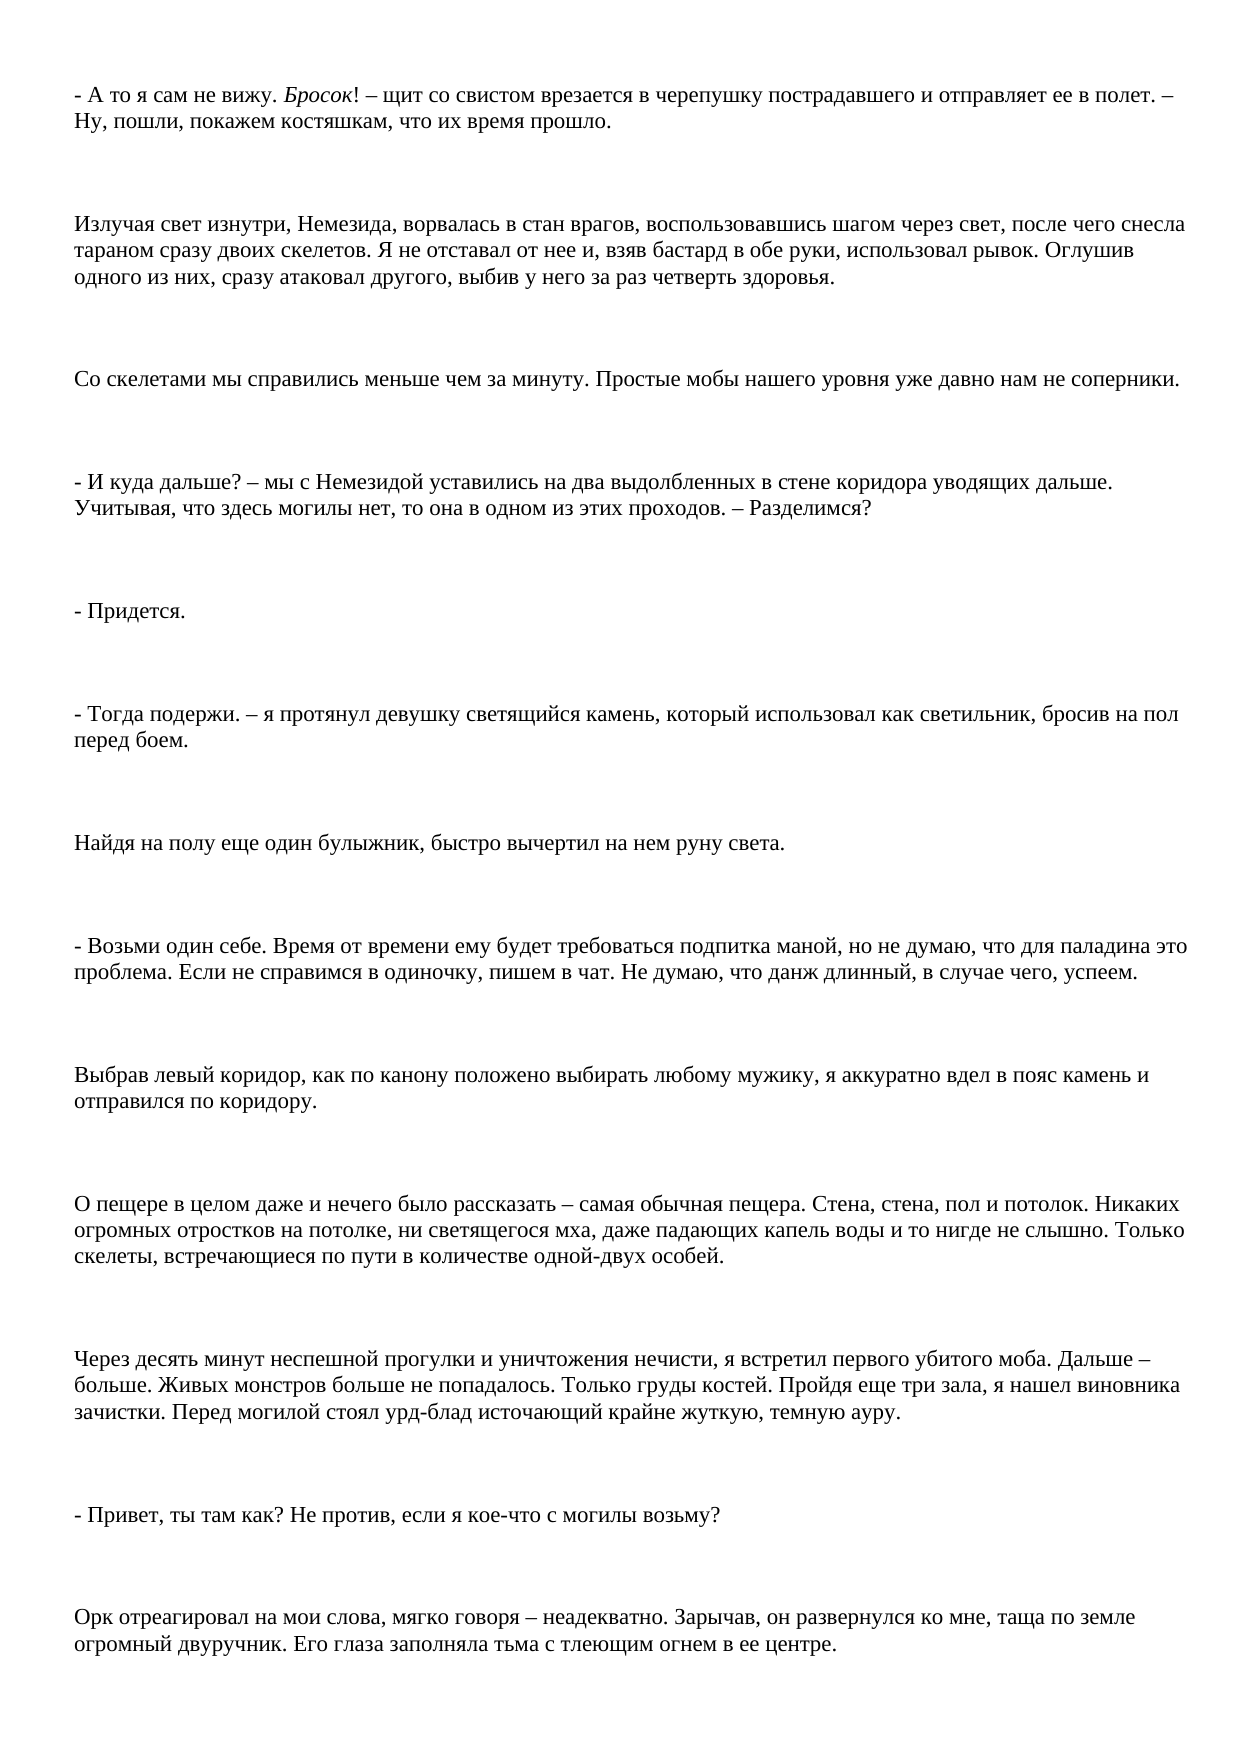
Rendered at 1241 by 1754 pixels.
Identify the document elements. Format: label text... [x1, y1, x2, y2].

text - Привет, ты там как? Не против, если я кое-что с могилы возьму? [74, 1501, 1196, 1527]
text Найдя на полу еще один булыжник, быстро вычертил на нем руну света. [74, 829, 1196, 855]
text - Придется. [74, 597, 1196, 623]
text Орк отреагировал на мои слова, мягко говоря – неадекватно. Зарычав, он развернулся ко мне, таща по земле огромный двуручник. Его глаза заполняла тьма с тлеющим огнем в ее центре. [74, 1603, 1196, 1656]
text О пещере в целом даже и нечего было рассказать – самая обычная пещера. Стена, стена, пол и потолок. Никаких огромных отростков на потолке, ни светящегося мха, даже падающих капель воды и то нигде не слышно. Только скелеты, встречающиеся по пути в количестве одной-двух особей. [74, 1190, 1196, 1269]
text - Возьми один себе. Время от времени ему будет требоваться подпитка маной, но не думаю, что для паладина это проблема. Если не справимся в одиночку, пишем в чат. Не думаю, что данж длинный, в случае чего, успеем. [74, 932, 1196, 984]
text - Тогда подержи. – я протянул девушку светящийся камень, который использовал как светильник, бросив на пол перед боем. [74, 700, 1196, 753]
text Выбрав левый коридор, как по канону положено выбирать любому мужику, я аккуратно вдел в пояс камень и отправился по коридору. [74, 1061, 1196, 1113]
text Излучая свет изнутри, Немезида, ворвалась в стан врагов, воспользовавшись шагом через свет, после чего снесла тараном сразу двоих скелетов. Я не отставал от нее и, взяв бастард в обе руки, использовал рывок. Оглушив одного из них, сразу атаковал другого, выбив у него за раз четверть здоровья. [74, 210, 1196, 289]
text - А то я сам не вижу. Бросок! – щит со свистом врезается в черепушку пострадавшего и отправляет ее в полет. – Ну, пошли, покажем костяшкам, что их время прошло. [74, 81, 1196, 134]
text Со скелетами мы справились меньше чем за минуту. Простые мобы нашего уровня уже давно нам не соперники. [74, 365, 1196, 392]
text - И куда дальше? – мы с Немезидой уставились на два выдолбленных в стене коридора уводящих дальше. Учитывая, что здесь могилы нет, то она в одном из этих проходов. – Разделимся? [74, 468, 1196, 521]
text Через десять минут неспешной прогулки и уничтожения нечисти, я встретил первого убитого моба. Дальше – больше. Живых монстров больше не попадалось. Только груды костей. Пройдя еще три зала, я нашел виновника зачистки. Перед могилой стоял урд-блад источающий крайне жуткую, темную ауру. [74, 1345, 1196, 1424]
